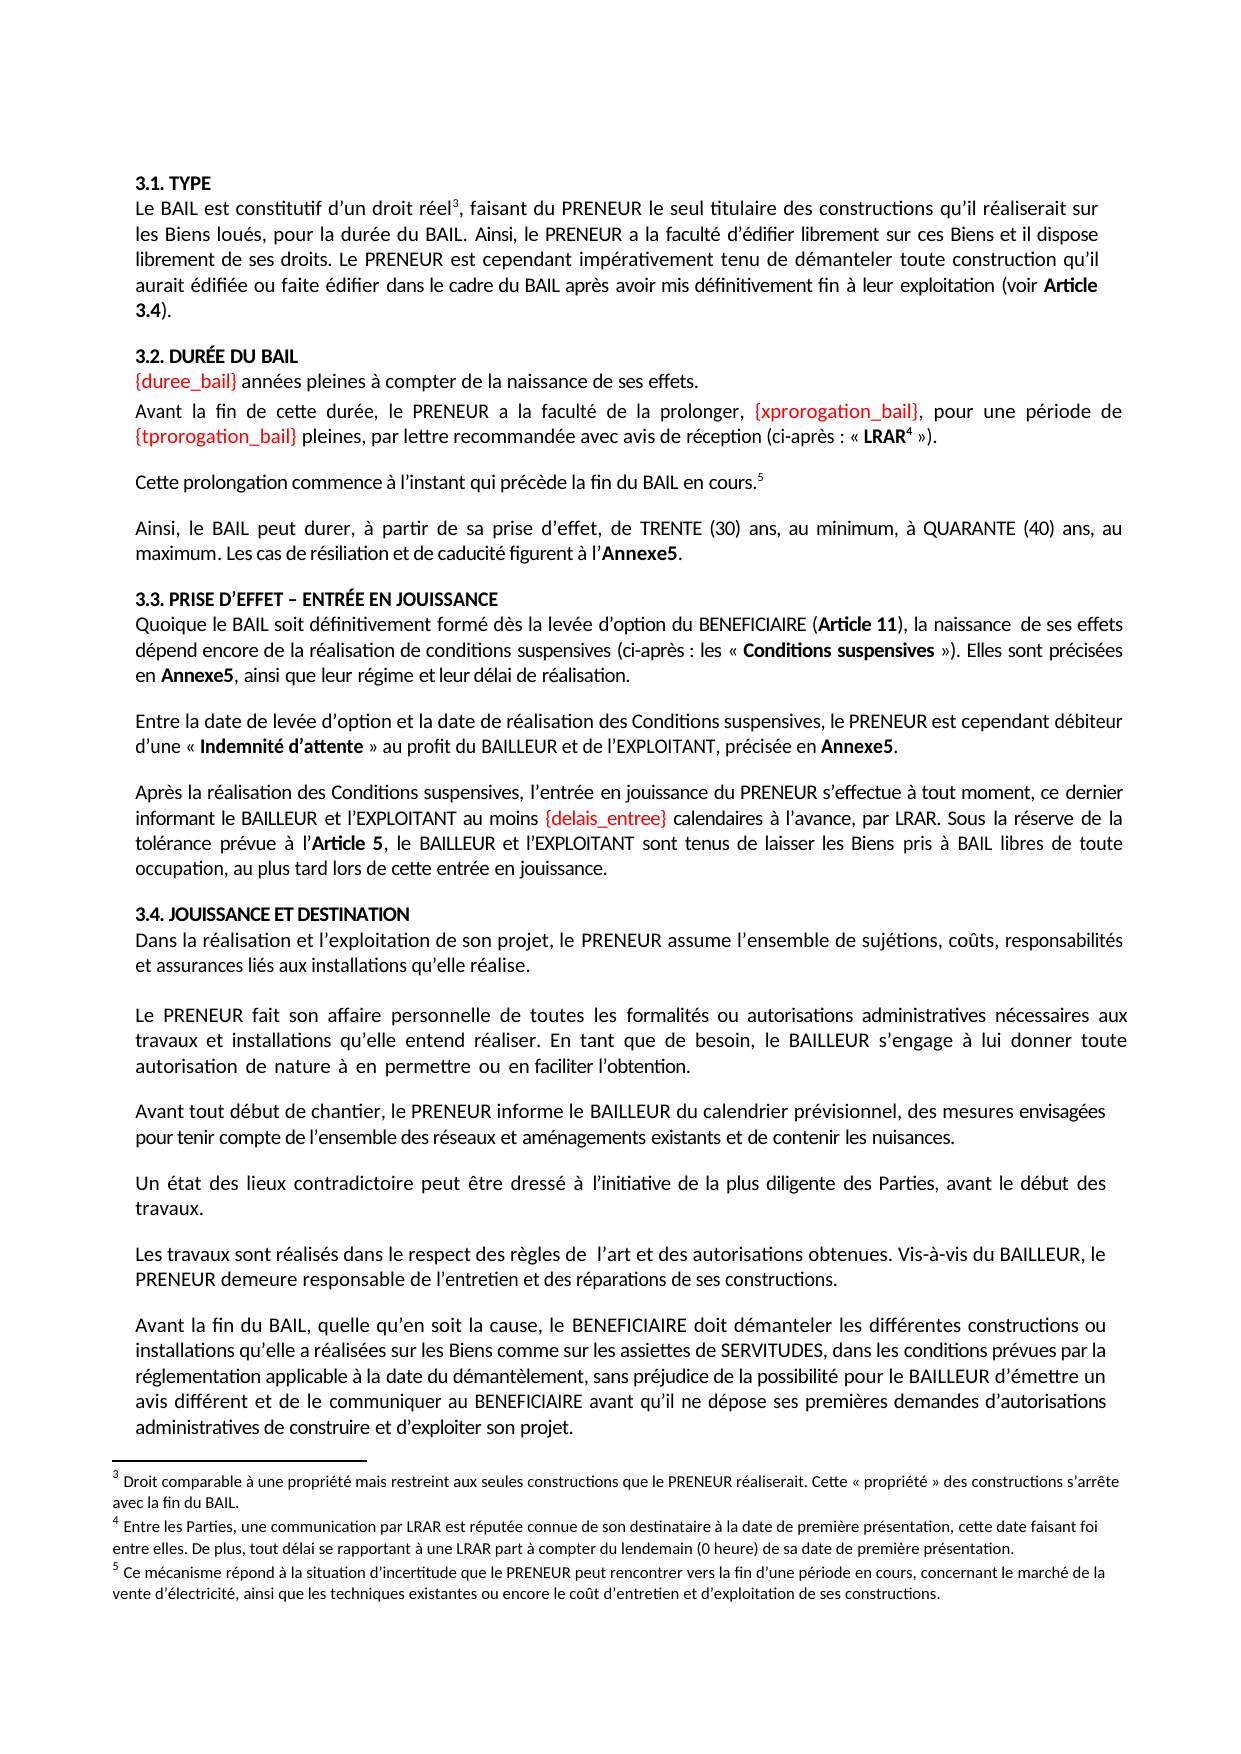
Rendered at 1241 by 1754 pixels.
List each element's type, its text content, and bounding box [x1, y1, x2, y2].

text Le PRENEUR fait son affaire personnelle de toutes les formalités ou autorisations administratives nécessaires aux travaux et installations qu’elle entend réaliser. En tant que de besoin, le BAILLEUR s’engage à lui donner toute autorisation de nature à en permettre ou en faciliter l’obtention. [135, 1002, 1128, 1078]
text Un état des lieux contradictoire peut être dressé à l’initiative de la plus diligente des Parties, avant le début des travaux. [135, 1170, 1106, 1221]
text Quoique le BAIL soit définitivement formé dès la levée d’option du BENEFICIAIRE (Article 11), la naissance de ses effets dépend encore de la réalisation de conditions suspensives (ci-après : les « Conditions suspensives »). Elles sont précisées en Annexe5, ainsi que leur régime et leur délai de réalisation. [135, 612, 1124, 688]
text Après la réalisation des Conditions suspensives, l’entrée en jouissance du PRENEUR s’effectue à tout moment, ce dernier informant le BAILLEUR et l’EXPLOITANT au moins {delais_entree} calendaires à l’avance, par LRAR. Sous la réserve de la tolérance prévue à l’Article 5, le BAILLEUR et l’EXPLOITANT sont tenus de laisser les Biens pris à BAIL libres de toute occupation, au plus tard lors de cette entrée en jouissance. [135, 779, 1124, 881]
text Les travaux sont réalisés dans le respect des règles de l’art et des autorisations obtenues. Vis-à-vis du BAILLEUR, le PRENEUR demeure responsable de l’entretien et des réparations de ses constructions. [135, 1241, 1106, 1292]
text Avant tout début de chantier, le PRENEUR informe le BAILLEUR du calendrier prévisionnel, des mesures envisagées pour tenir compte de l’ensemble des réseaux et aménagements existants et de contenir les nuisances. [135, 1099, 1106, 1149]
text Entre la date de levée d’option et la date de réalisation des Conditions suspensives, le PRENEUR est cependant débiteur d’une « Indemnité d’attente » au profit du BAILLEUR et de l’EXPLOITANT, précisée en Annexe5. [135, 708, 1124, 759]
text Avant la fin du BAIL, quelle qu’en soit la cause, le BENEFICIAIRE doit démanteler les différentes constructions ou installations qu’elle a réalisées sur les Biens comme sur les assiettes de SERVITUDES, dans les conditions prévues par la réglementation applicable à la date du démantèlement, sans préjudice de la possibilité pour le BAILLEUR d’émettre un avis différent et de le communiquer au BENEFICIAIRE avant qu’il ne dépose ses premières demandes d’autorisations administratives de construire et d’exploiter son projet. [135, 1312, 1106, 1439]
subtitle PRISE D’EFFET – ENTRÉE EN JOUISSANCE [135, 586, 1128, 612]
text Ainsi, le BAIL peut durer, à partir de sa prise d’effet, de TRENTE (30) ans, au minimum, à QUARANTE (40) ans, au maximum. Les cas de résiliation et de caducité figurent à l’Annexe5. [135, 515, 1124, 566]
subtitle TYPE [135, 170, 1128, 196]
text {duree_bail} années pleines à compter de la naissance de ses effets. [135, 368, 1106, 394]
text Dans la réalisation et l’exploitation de son projet, le PRENEUR assume l’ensemble de sujétions, coûts, responsabilités et assurances liés aux installations qu’elle réalise. [135, 927, 1124, 978]
text Le BAIL est constitutif d’un droit réel, faisant du PRENEUR le seul titulaire des constructions qu’il réaliserait sur les Biens loués, pour la durée du BAIL. Ainsi, le PRENEUR a la faculté d’édifier librement sur ces Biens et il dispose librement de ses droits. Le PRENEUR est cependant impérativement tenu de démanteler toute construction qu’il aurait édifiée ou faite édifier dans le cadre du BAIL après avoir mis définitivement fin à leur exploitation (voir Article 3.4). [135, 196, 1099, 323]
text Cette prolongation commence à l’instant qui précède la fin du BAIL en cours. [135, 469, 1124, 495]
subtitle JOUISSANCE ET DESTINATION [135, 901, 1128, 927]
subtitle DURÉE DU BAIL [135, 343, 1128, 368]
text Avant la fin de cette durée, le PRENEUR a la faculté de la prolonger, {xprorogation_bail}, pour une période de {tprorogation_bail} pleines, par lettre recommandée avec avis de réception (ci-après : « LRAR »). [135, 398, 1124, 449]
